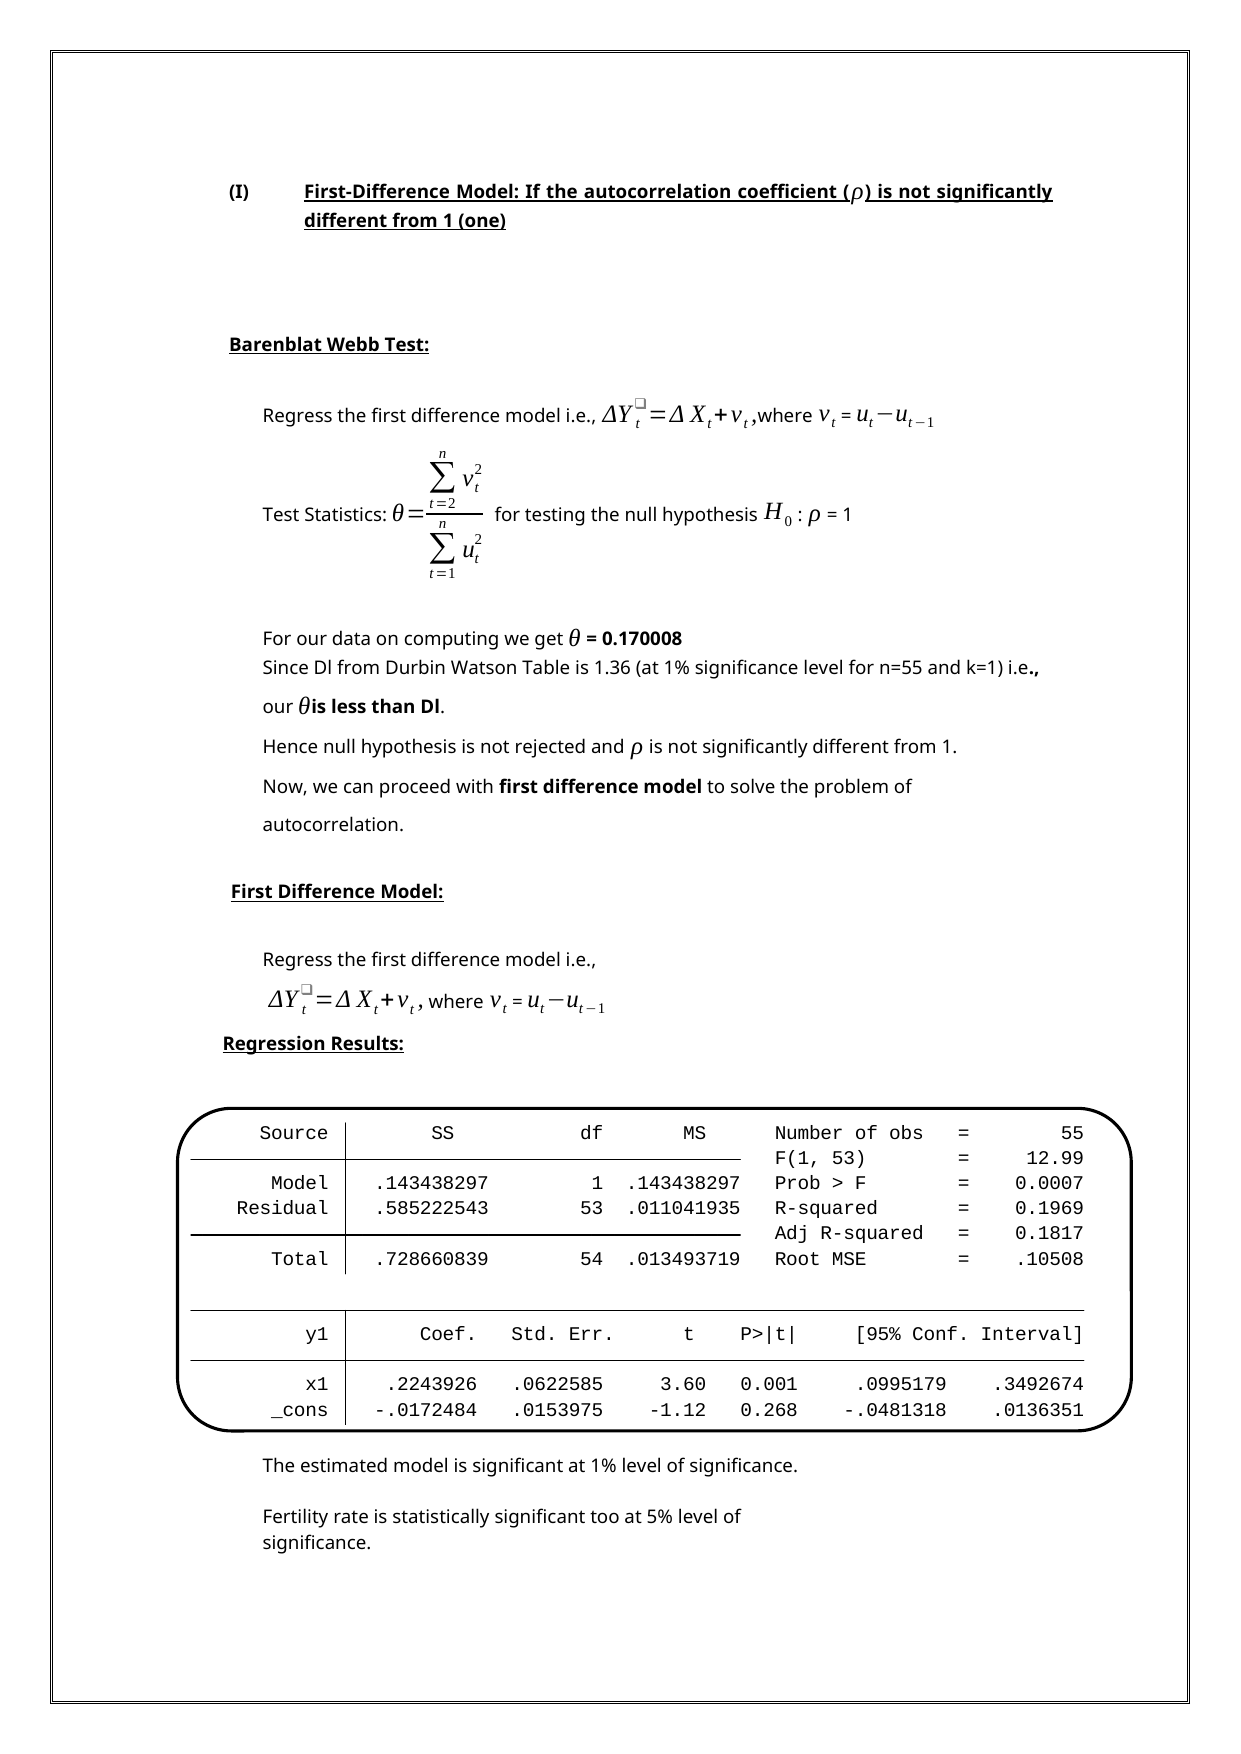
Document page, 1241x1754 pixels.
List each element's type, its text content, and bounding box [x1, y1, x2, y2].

list where = [231, 984, 1053, 1018]
list Since Dl from Durbin Watson Table is 1.36 (at 1% significance level for n=55 and k=1) i.e., our is less than Dl. [262, 654, 1053, 720]
list Regress the first difference model i.e., where = [262, 398, 1053, 432]
text The estimated model is significant at 1% level of significance. [262, 1453, 1053, 1478]
list Test Statistics: for testing the null hypothesis : = 1 [262, 444, 1053, 583]
text Barenblat Webb Test: [187, 331, 1053, 357]
list Regress the first difference model i.e., [231, 946, 1053, 972]
list Regression Results: [222, 1030, 1053, 1056]
text significance. [187, 1529, 1053, 1555]
text Fertility rate is statistically significant too at 5% level of [187, 1504, 1053, 1529]
list Now, we can proceed with first difference model to solve the problem of autocorrelation. [262, 773, 1053, 837]
list Hence null hypothesis is not rejected and is not significantly different from 1. [262, 733, 1053, 760]
list First-Difference Model: If the autocorrelation coefficient () is not significantly different from 1 (one) [229, 177, 1053, 233]
text First Difference Model: [187, 879, 1053, 904]
text For our data on computing we get = 0.170008 [187, 625, 1053, 652]
